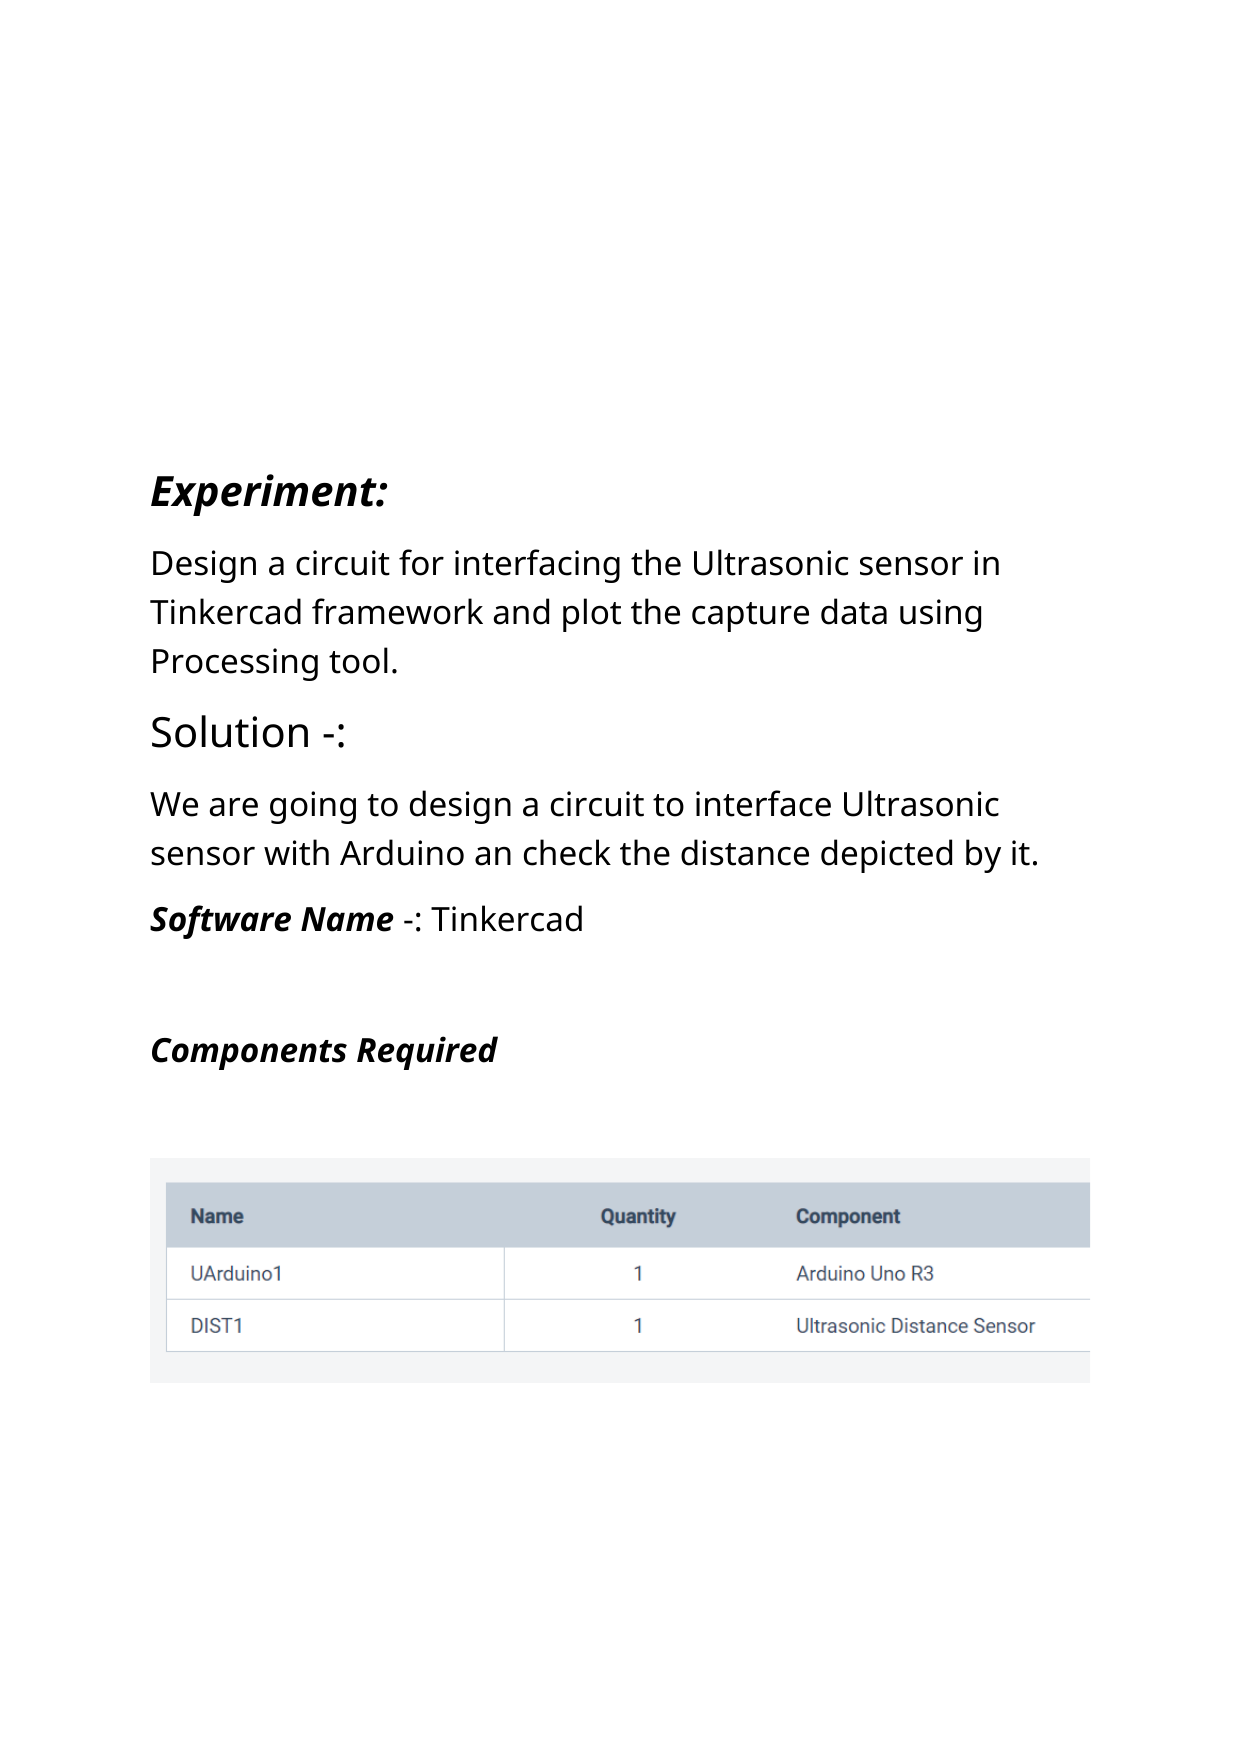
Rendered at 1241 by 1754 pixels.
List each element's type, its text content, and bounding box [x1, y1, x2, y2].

text Solution -: [150, 703, 1090, 760]
text Experiment: [150, 462, 1090, 518]
text Components Required [150, 1027, 1090, 1072]
text Design a circuit for interfacing the Ultrasonic sensor in Tinkercad framework and plot the capture data using Processing tool. [150, 539, 1090, 683]
picture [150, 1158, 1091, 1383]
text We are going to design a circuit to interface Ultrasonic sensor with Arduino an check the distance depicted by it. [150, 781, 1090, 875]
text Software Name -: Tinkercad [150, 896, 1090, 941]
